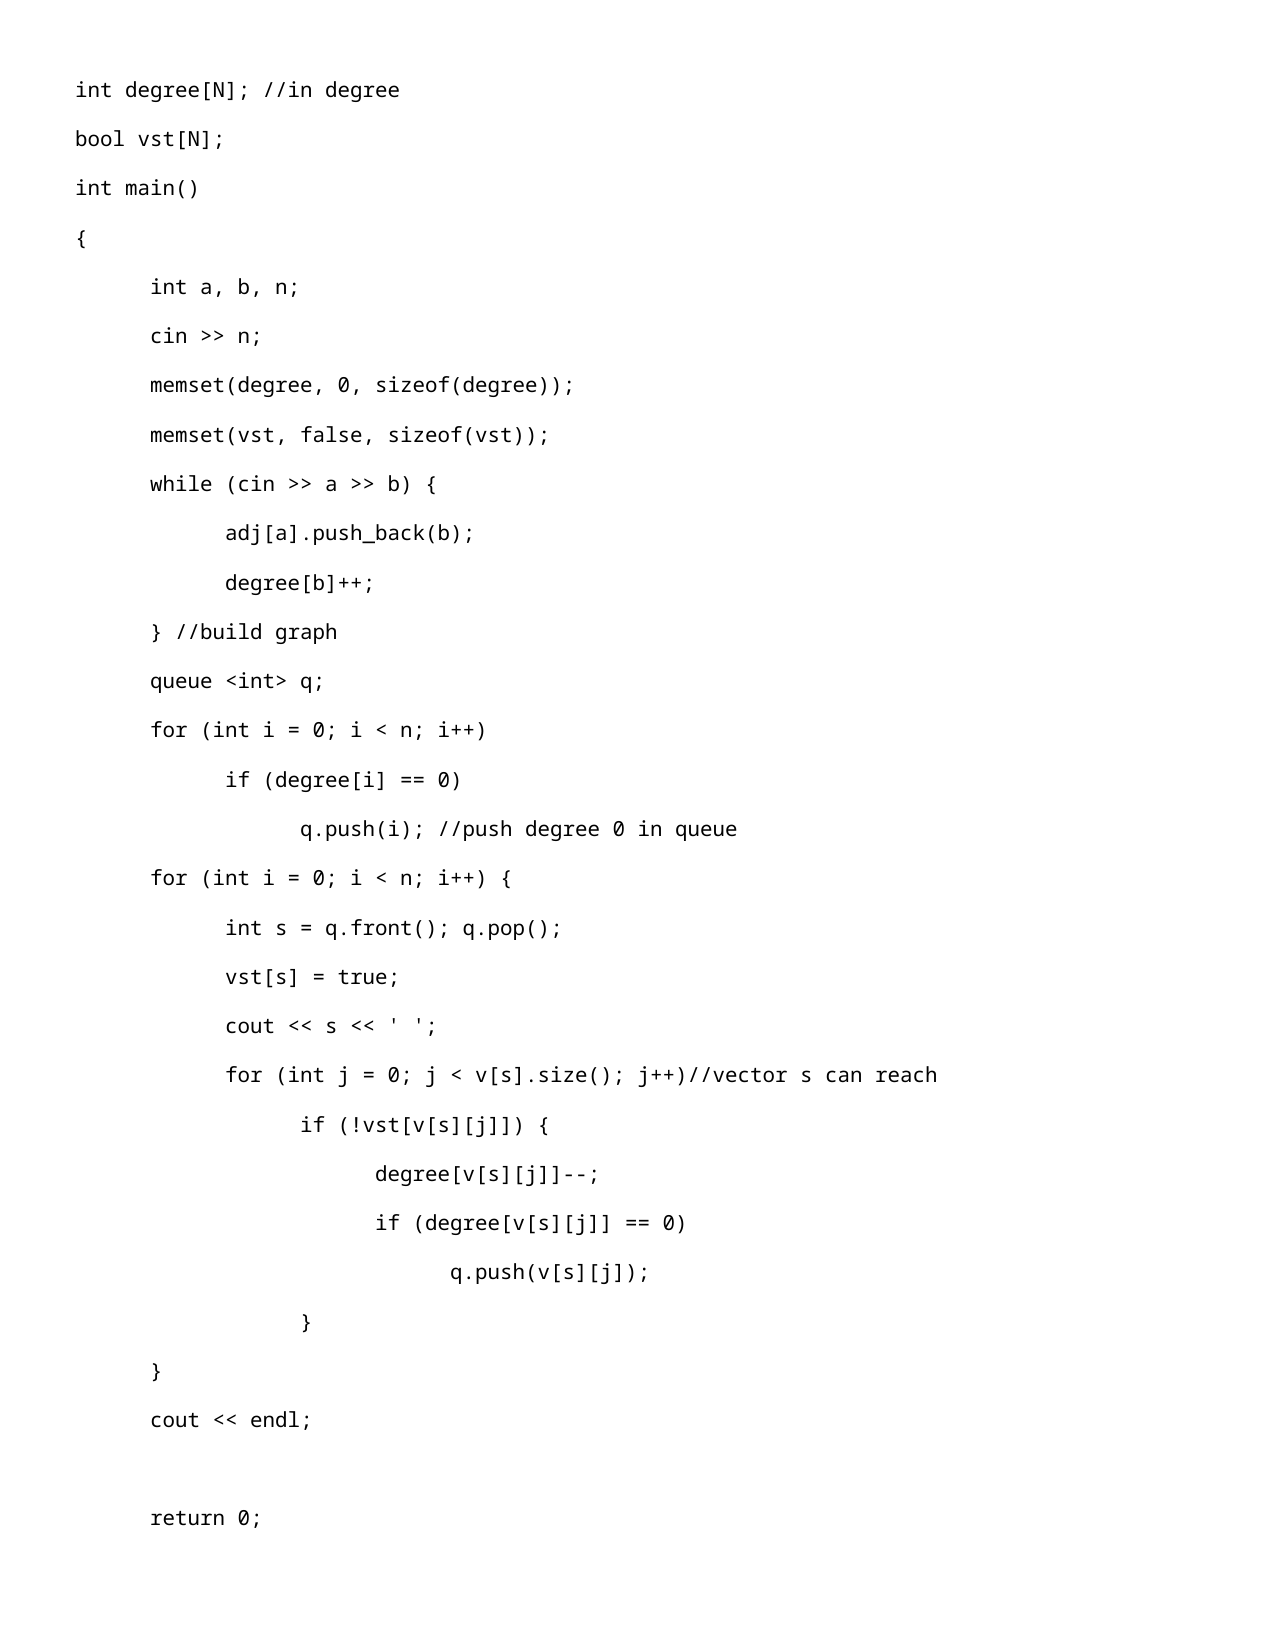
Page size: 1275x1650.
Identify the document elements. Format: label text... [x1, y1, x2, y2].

text int s = q.front(); q.pop(); [75, 913, 1200, 941]
text int main() [75, 173, 1200, 202]
text } //build graph [75, 617, 1200, 645]
text degree[b]++; [75, 568, 1200, 596]
text return 0; [75, 1503, 1200, 1532]
text q.push(v[s][j]); [75, 1257, 1200, 1286]
text } [75, 1356, 1200, 1384]
text if (!vst[v[s][j]]) { [75, 1110, 1200, 1138]
text cout << s << ' '; [75, 1011, 1200, 1039]
text memset(degree, 0, sizeof(degree)); [75, 371, 1200, 399]
text q.push(i); //push degree 0 in queue [75, 814, 1200, 842]
text int degree[N]; //in degree [75, 75, 1200, 103]
text degree[v[s][j]]--; [75, 1159, 1200, 1187]
text for (int i = 0; i < n; i++) { [75, 863, 1200, 892]
text int a, b, n; [75, 272, 1200, 301]
text adj[a].push_back(b); [75, 518, 1200, 547]
text bool vst[N]; [75, 124, 1200, 153]
text { [75, 223, 1200, 251]
text while (cin >> a >> b) { [75, 469, 1200, 498]
text for (int j = 0; j < v[s].size(); j++)//vector s can reach [75, 1060, 1200, 1089]
text } [75, 1307, 1200, 1335]
text vst[s] = true; [75, 962, 1200, 990]
text cin >> n; [75, 321, 1200, 350]
text queue <int> q; [75, 666, 1200, 695]
text for (int i = 0; i < n; i++) [75, 716, 1200, 744]
text if (degree[v[s][j]] == 0) [75, 1208, 1200, 1237]
text cout << endl; [75, 1405, 1200, 1434]
text if (degree[i] == 0) [75, 765, 1200, 793]
text memset(vst, false, sizeof(vst)); [75, 420, 1200, 448]
